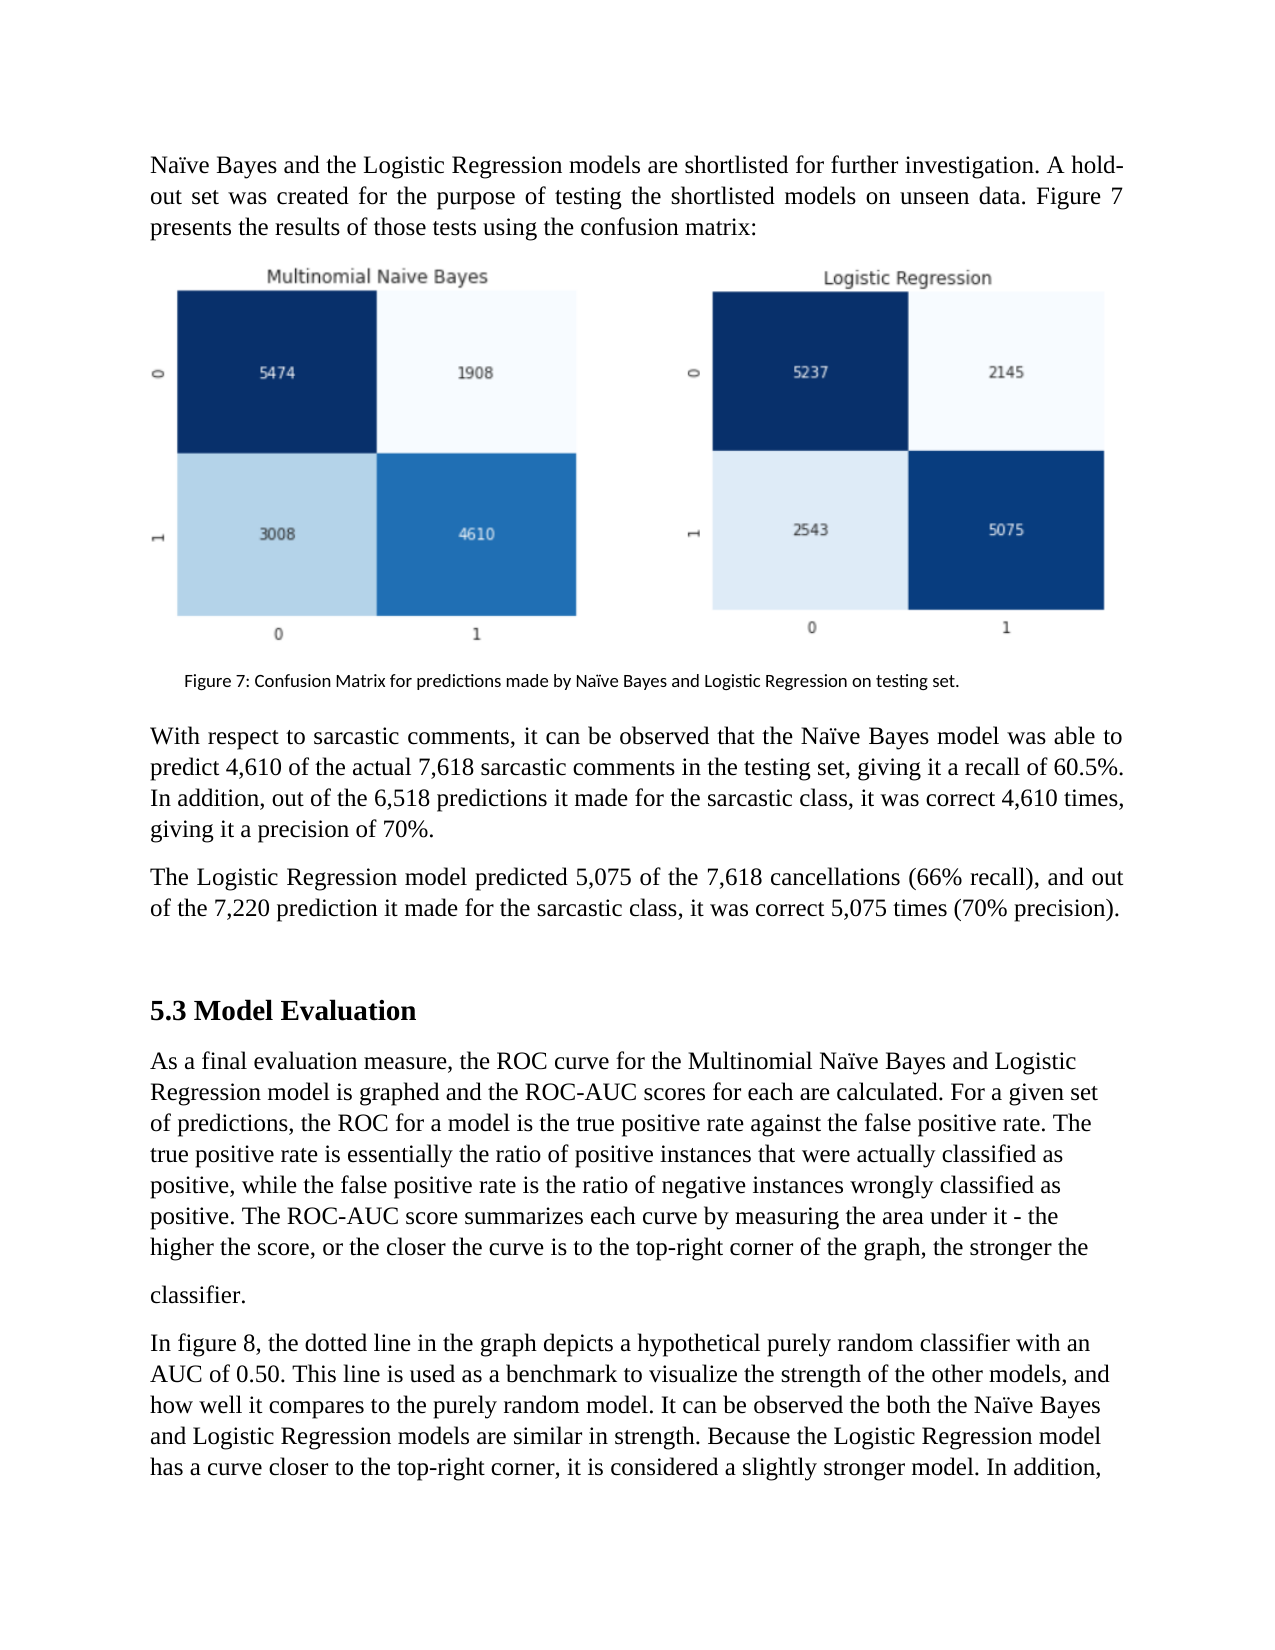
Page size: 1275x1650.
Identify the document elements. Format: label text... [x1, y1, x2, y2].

text 5.3 Model Evaluation [150, 993, 1125, 1027]
text With respect to sarcastic comments, it can be observed that the Naïve Bayes model was able to predict 4,610 of the actual 7,618 sarcastic comments in the testing set, giving it a recall of 60.5%. In addition, out of the 6,518 predictions it made for the sarcastic class, it was correct 4,610 times, giving it a precision of 70%. [150, 671, 1125, 843]
picture [687, 262, 1125, 639]
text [150, 150, 1125, 241]
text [150, 1328, 1125, 1481]
picture [150, 259, 595, 653]
text classifier. [150, 1280, 1125, 1309]
text The Logistic Regression model predicted 5,075 of the 7,618 cancellations (66% recall), and out of the 7,220 prediction it made for the sarcastic class, it was correct 5,075 times (70% precision). [150, 862, 1125, 922]
text As a final evaluation measure, the ROC curve for the Multinomial Naïve Bayes and Logistic Regression model is graphed and the ROC-AUC scores for each are calculated. For a given set of predictions, the ROC for a model is the true positive rate against the false positive rate. The true positive rate is essentially the ratio of positive instances that were actually classified as positive, while the false positive rate is the ratio of negative instances wrongly classified as positive. The ROC-AUC score summarizes each curve by measuring the area under it - the higher the score, or the closer the curve is to the top-right corner of the graph, the stronger the [150, 1046, 1125, 1261]
